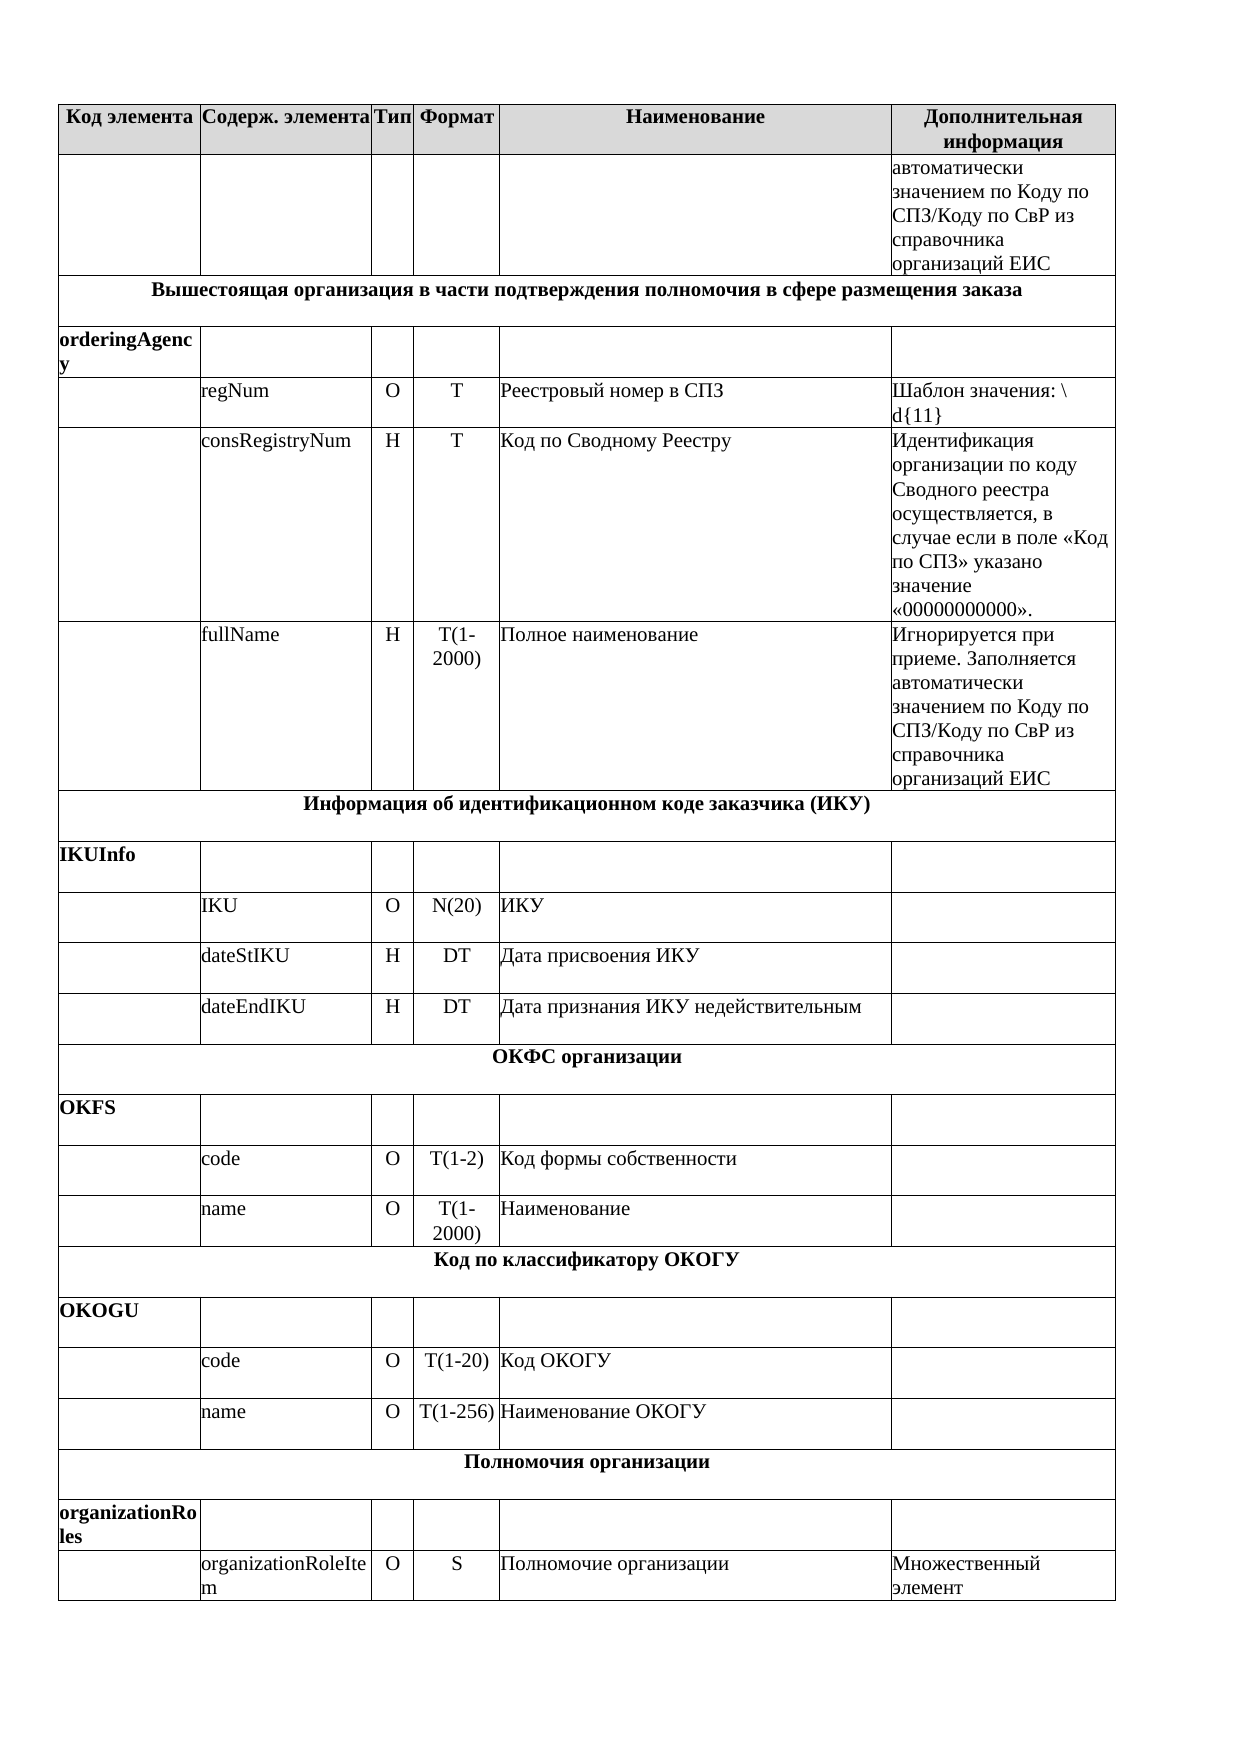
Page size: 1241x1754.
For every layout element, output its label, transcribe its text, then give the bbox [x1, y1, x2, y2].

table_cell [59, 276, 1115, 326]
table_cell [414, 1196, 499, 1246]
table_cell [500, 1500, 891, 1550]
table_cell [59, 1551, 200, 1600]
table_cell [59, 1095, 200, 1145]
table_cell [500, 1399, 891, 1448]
table_header Формат [414, 105, 499, 154]
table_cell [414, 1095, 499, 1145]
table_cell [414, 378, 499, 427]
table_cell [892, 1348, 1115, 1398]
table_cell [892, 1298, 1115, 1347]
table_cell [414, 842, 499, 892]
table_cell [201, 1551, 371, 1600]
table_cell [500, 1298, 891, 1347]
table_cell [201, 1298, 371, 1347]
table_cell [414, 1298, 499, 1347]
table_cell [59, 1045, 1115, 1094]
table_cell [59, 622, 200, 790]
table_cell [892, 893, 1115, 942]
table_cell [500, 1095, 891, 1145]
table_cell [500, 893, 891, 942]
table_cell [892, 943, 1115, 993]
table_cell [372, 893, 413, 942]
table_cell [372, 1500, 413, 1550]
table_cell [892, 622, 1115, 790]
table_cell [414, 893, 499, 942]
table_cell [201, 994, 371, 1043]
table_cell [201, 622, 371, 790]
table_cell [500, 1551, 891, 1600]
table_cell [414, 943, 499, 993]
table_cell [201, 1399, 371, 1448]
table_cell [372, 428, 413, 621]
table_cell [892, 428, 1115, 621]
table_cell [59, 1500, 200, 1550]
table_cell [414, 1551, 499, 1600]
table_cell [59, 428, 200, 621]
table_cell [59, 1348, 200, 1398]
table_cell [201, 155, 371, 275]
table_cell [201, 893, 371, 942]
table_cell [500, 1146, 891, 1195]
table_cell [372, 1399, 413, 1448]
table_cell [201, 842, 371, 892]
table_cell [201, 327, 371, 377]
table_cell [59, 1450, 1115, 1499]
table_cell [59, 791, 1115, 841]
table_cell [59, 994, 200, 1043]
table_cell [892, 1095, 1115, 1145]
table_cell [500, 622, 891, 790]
table_header Наименование [500, 105, 891, 154]
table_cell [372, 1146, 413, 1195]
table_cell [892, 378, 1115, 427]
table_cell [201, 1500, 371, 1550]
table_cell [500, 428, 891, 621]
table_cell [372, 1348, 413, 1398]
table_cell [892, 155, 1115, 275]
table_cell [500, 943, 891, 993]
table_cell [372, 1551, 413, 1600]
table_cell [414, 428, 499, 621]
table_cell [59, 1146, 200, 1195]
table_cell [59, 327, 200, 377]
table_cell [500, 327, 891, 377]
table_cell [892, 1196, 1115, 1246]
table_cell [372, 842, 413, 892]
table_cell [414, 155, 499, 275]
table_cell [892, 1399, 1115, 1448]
table_header Дополнительная информация [892, 105, 1115, 154]
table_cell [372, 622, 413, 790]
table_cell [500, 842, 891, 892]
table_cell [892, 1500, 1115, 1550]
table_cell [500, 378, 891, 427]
table_header Тип [372, 105, 413, 154]
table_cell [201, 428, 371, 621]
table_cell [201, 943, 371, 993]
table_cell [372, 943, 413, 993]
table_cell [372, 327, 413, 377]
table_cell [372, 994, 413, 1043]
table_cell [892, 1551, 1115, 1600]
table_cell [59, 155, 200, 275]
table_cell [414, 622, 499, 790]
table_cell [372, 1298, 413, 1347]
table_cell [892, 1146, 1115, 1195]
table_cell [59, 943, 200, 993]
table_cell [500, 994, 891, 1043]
table_header Код элемента [59, 105, 200, 154]
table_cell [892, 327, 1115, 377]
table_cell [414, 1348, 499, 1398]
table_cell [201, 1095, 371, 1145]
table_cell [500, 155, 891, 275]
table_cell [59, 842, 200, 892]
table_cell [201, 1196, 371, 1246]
table_header Содерж. элемента [201, 105, 371, 154]
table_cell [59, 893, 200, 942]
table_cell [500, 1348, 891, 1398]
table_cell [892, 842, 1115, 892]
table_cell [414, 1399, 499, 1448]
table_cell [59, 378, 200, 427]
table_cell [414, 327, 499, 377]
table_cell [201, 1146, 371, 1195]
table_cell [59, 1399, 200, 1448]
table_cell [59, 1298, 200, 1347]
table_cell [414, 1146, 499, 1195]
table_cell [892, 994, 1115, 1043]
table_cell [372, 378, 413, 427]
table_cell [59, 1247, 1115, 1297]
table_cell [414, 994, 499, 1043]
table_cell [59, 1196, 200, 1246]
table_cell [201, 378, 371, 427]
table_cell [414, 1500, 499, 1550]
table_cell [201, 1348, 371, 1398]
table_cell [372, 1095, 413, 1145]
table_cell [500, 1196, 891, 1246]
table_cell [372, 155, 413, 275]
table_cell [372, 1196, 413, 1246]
